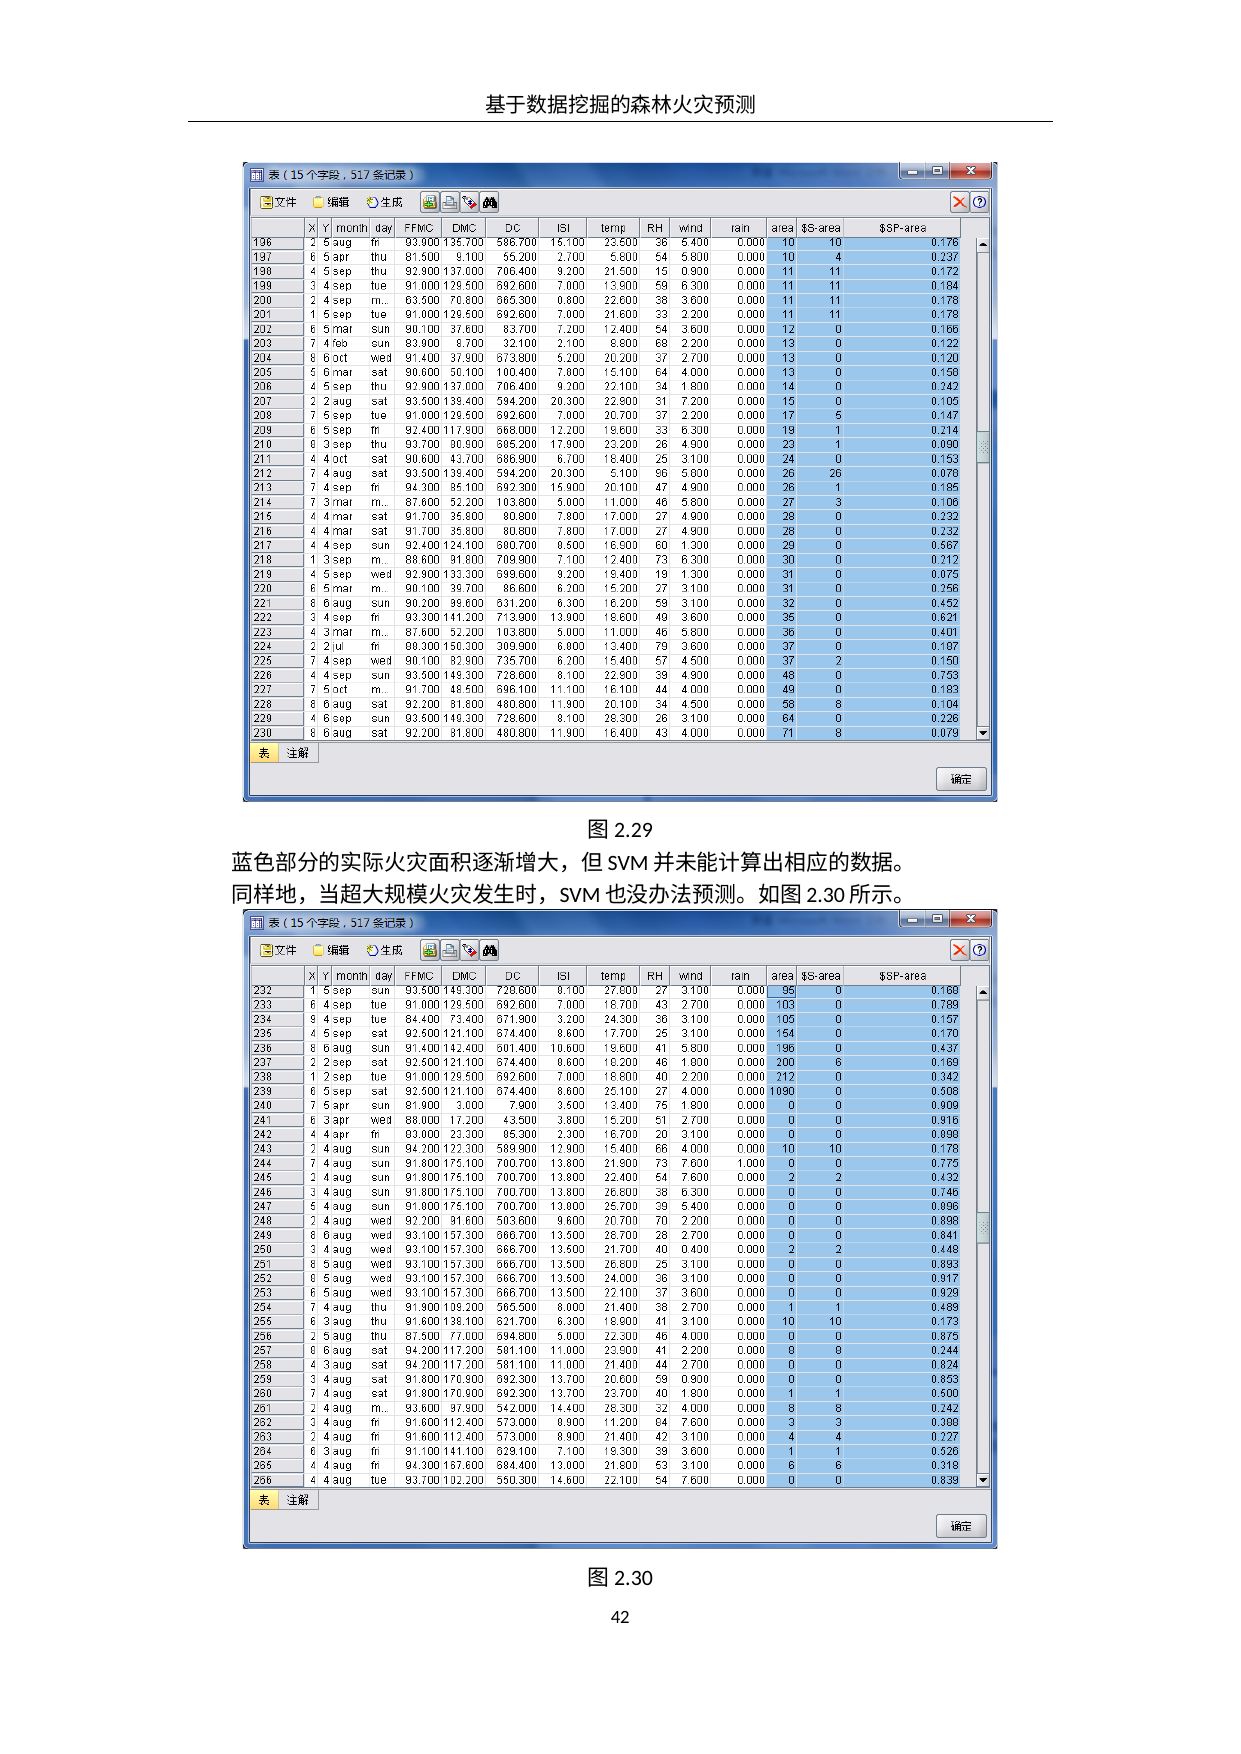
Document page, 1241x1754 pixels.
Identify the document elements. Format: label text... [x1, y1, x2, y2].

text 图2.29 [187, 812, 1053, 844]
text 图2.30 [187, 1559, 1053, 1592]
text 蓝色部分的实际火灾面积逐渐增大，但SVM并未能计算出相应的数据。 [187, 844, 1053, 877]
picture [242, 909, 998, 1549]
picture [242, 162, 998, 802]
text 同样地，当超大规模火灾发生时，SVM也没办法预测。如图2.30所示。 [187, 877, 1053, 909]
